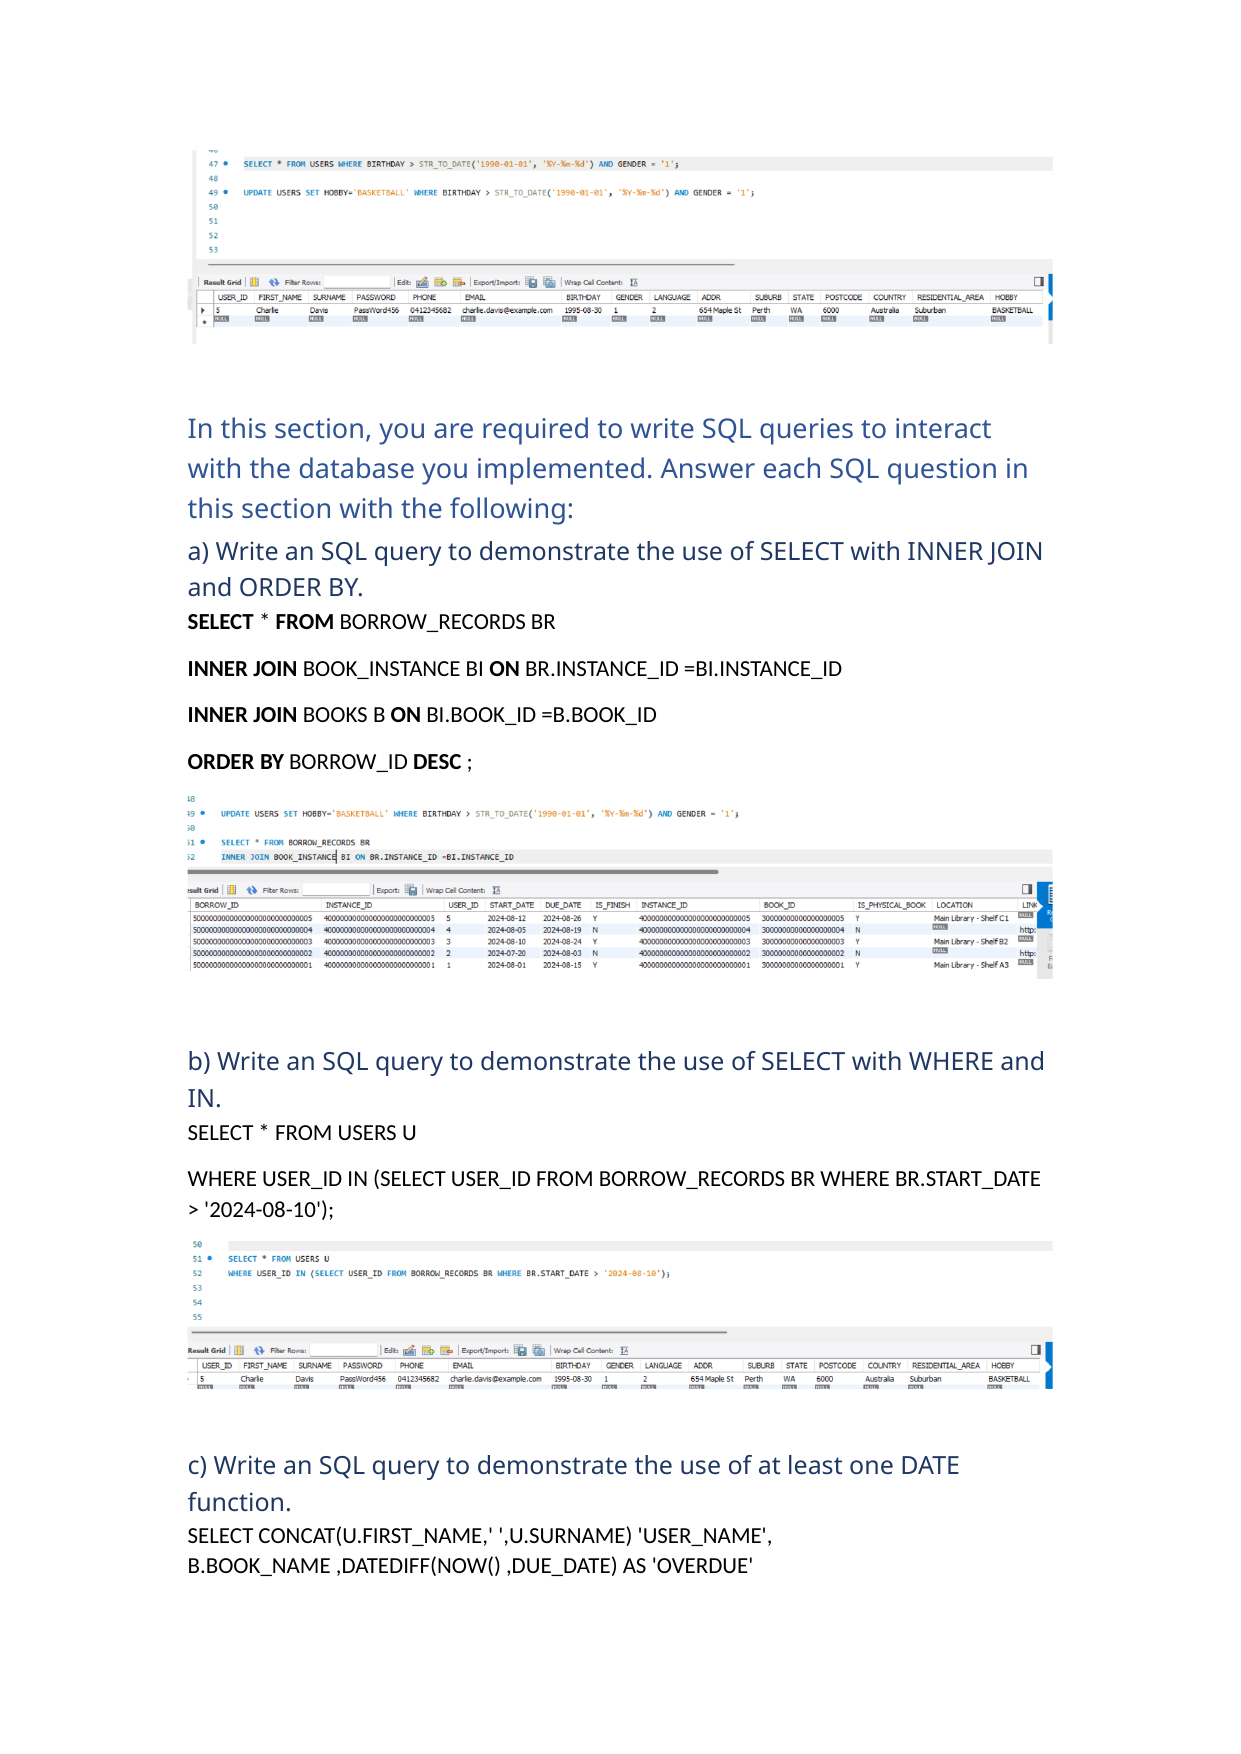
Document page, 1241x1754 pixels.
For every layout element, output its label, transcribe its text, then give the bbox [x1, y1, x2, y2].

subtitle c) Write an SQL query to demonstrate the use of at least one DATE function. [187, 1448, 1053, 1519]
text SELECT * FROM BORROW_RECORDS BR [187, 607, 1053, 635]
text INNER JOIN BOOK_INSTANCE BI ON BR.INSTANCE_ID =BI.INSTANCE_ID [187, 654, 1053, 682]
subtitle b) Write an SQL query to demonstrate the use of SELECT with WHERE and IN. [187, 1044, 1053, 1115]
text ORDER BY BORROW_ID DESC ; [187, 747, 1053, 775]
picture [187, 1241, 1053, 1389]
subtitle In this section, you are required to write SQL queries to interact with the database you implemented. Answer each SQL question in this section with the following: [187, 410, 1053, 526]
picture [187, 150, 1053, 344]
text SELECT * FROM USERS U [187, 1118, 1053, 1146]
text SELECT CONCAT(U.FIRST_NAME,' ',U.SURNAME) 'USER_NAME', B.BOOK_NAME ,DATEDIFF(NOW() ,DUE_DATE) AS 'OVERDUE' [187, 1521, 1053, 1580]
picture [187, 794, 1053, 979]
subtitle a) Write an SQL query to demonstrate the use of SELECT with INNER JOIN and ORDER BY. [187, 533, 1053, 604]
text INNER JOIN BOOKS B ON BI.BOOK_ID =B.BOOK_ID [187, 701, 1053, 728]
text WHERE USER_ID IN (SELECT USER_ID FROM BORROW_RECORDS BR WHERE BR.START_DATE > '2024-08-10'); [187, 1164, 1053, 1223]
